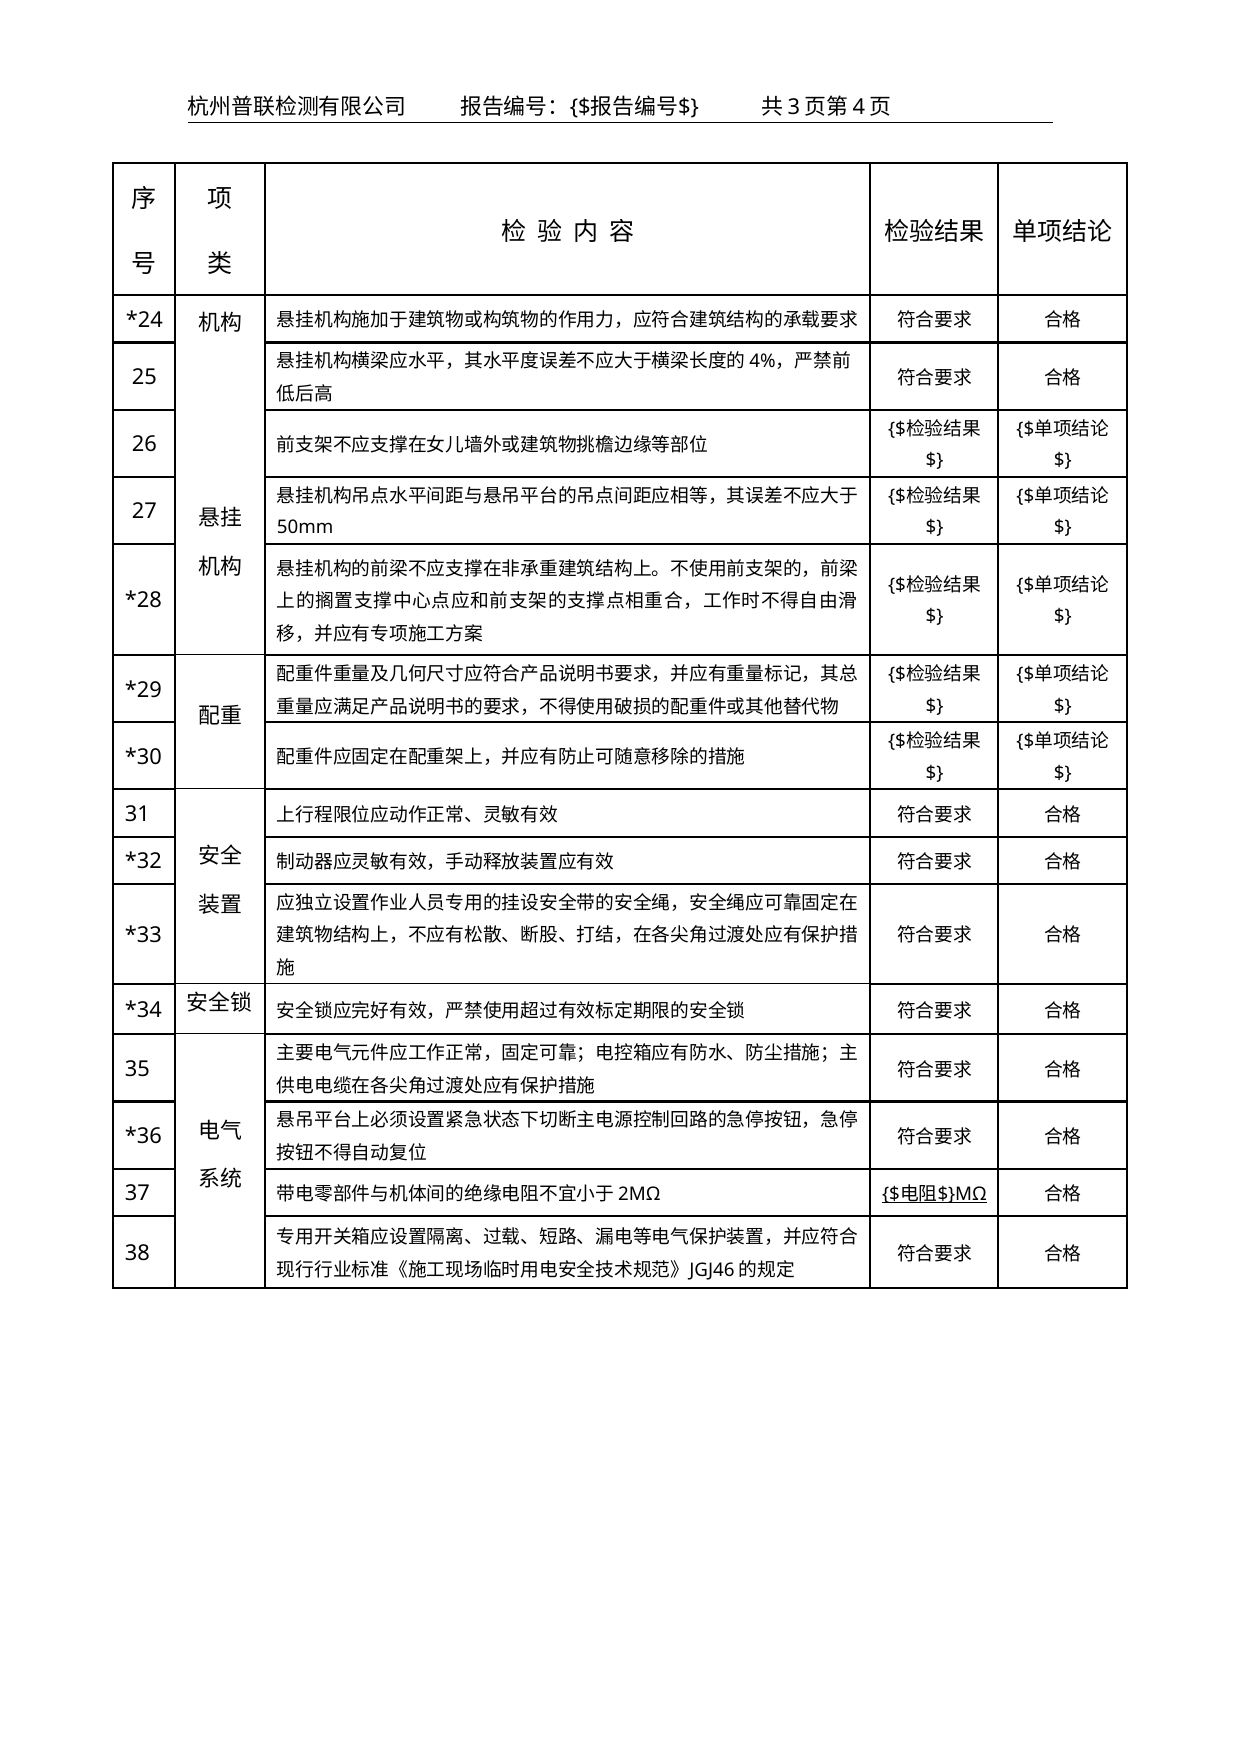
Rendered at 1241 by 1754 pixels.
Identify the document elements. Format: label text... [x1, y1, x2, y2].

table_cell 27 [114, 478, 174, 543]
table_cell 前支架不应支撑在女儿墙外或建筑物挑檐边缘等部位 [266, 411, 869, 476]
table_cell 合格 [999, 296, 1126, 341]
table_cell 符合要求 [871, 1103, 997, 1167]
table_cell 配重件重量及几何尺寸应符合产品说明书要求，并应有重量标记，其总重量应满足产品说明书的要求，不得使用破损的配重件或其他替代物 [266, 656, 869, 721]
table_cell *32 [114, 838, 174, 883]
table_header 检 验 内 容 [266, 164, 869, 294]
table_cell 符合要求 [871, 296, 997, 341]
table_cell {$单项结论$} [999, 478, 1126, 543]
table_cell 符合要求 [871, 790, 997, 836]
table_cell 主要电气元件应工作正常，固定可靠；电控箱应有防水、防尘措施；主供电电缆在各尖角过渡处应有保护措施 [266, 1035, 869, 1100]
table_cell 悬挂机构横梁应水平，其水平度误差不应大于横梁长度的4%，严禁前 低后高 [266, 344, 869, 408]
table_cell {$检验结果$} [871, 545, 997, 654]
table_header 项 类 [176, 164, 264, 294]
table_cell 符合要求 [871, 344, 997, 408]
table_cell 电气 系统 [176, 1034, 264, 1287]
table_cell *33 [114, 885, 174, 982]
table_cell *36 [114, 1103, 174, 1167]
table_cell 安全锁 [176, 984, 264, 1033]
table_cell {$单项结论$} [999, 411, 1126, 476]
table_cell 上行程限位应动作正常、灵敏有效 [266, 790, 869, 836]
table_header 序 号 [114, 164, 174, 294]
table_cell 合格 [999, 1103, 1126, 1167]
table_cell 安全 装置 [176, 789, 264, 982]
table_cell *30 [114, 723, 174, 788]
table_cell 制动器应灵敏有效，手动释放装置应有效 [266, 838, 869, 883]
table_cell {$检验结果$} [871, 478, 997, 543]
table_cell 带电零部件与机体间的绝缘电阻不宜小于2MΩ [266, 1170, 869, 1215]
table_cell 安全锁应完好有效，严禁使用超过有效标定期限的安全锁 [266, 984, 869, 1033]
table_cell 配重 [176, 655, 264, 788]
table_cell 悬挂机构施加于建筑物或构筑物的作用力，应符合建筑结构的承载要求 [266, 296, 869, 341]
table_cell 符合要求 [871, 1035, 997, 1100]
table_cell 合格 [999, 885, 1126, 982]
table_cell 合格 [999, 838, 1126, 883]
table_cell 符合要求 [871, 1217, 997, 1287]
table_cell 符合要求 [871, 985, 997, 1033]
table_cell 配重件应固定在配重架上，并应有防止可随意移除的措施 [266, 723, 869, 788]
table_cell {$电阻$}MΩ [871, 1170, 997, 1215]
table_cell {$单项结论$} [999, 656, 1126, 721]
table_cell *28 [114, 545, 174, 654]
table_cell 悬挂机构的前梁不应支撑在非承重建筑结构上。不使用前支架的，前梁上的搁置支撑中心点应和前支架的支撑点相重合，工作时不得自由滑移，并应有专项施工方案 [266, 545, 869, 654]
table_cell *34 [114, 985, 174, 1033]
table_cell {$检验结果$} [871, 411, 997, 476]
table_cell {$检验结果$} [871, 723, 997, 788]
table_cell {$单项结论$} [999, 723, 1126, 788]
table_cell 31 [114, 790, 174, 836]
table_cell *29 [114, 656, 174, 721]
table_cell {$单项结论$} [999, 545, 1126, 654]
table_cell 符合要求 [871, 838, 997, 883]
table_cell 合格 [999, 985, 1126, 1033]
table_cell 25 [114, 344, 174, 408]
table_header 单项结论 [999, 164, 1126, 294]
table_cell 38 [114, 1217, 174, 1287]
table_cell 专用开关箱应设置隔离、过载、短路、漏电等电气保护装置，并应符合现行行业标准《施工现场临时用电安全技术规范》JGJ46的规定 [266, 1217, 869, 1287]
table_cell 合格 [999, 790, 1126, 836]
table_cell 26 [114, 411, 174, 476]
table_cell 37 [114, 1170, 174, 1215]
table_cell 合格 [999, 1217, 1126, 1287]
table_cell *24 [114, 296, 174, 341]
table_cell 合格 [999, 344, 1126, 408]
table_cell 35 [114, 1035, 174, 1100]
table_cell 合格 [999, 1035, 1126, 1100]
table_cell 悬吊平台上必须设置紧急状态下切断主电源控制回路的急停按钮，急停按钮不得自动复位 [266, 1103, 869, 1167]
table_header 检验结果 [871, 164, 997, 294]
table_cell 悬挂机构吊点水平间距与悬吊平台的吊点间距应相等，其误差不应大于50mm [266, 478, 869, 543]
table_cell {$检验结果$} [871, 656, 997, 721]
table_cell 悬挂 机构 悬挂 机构 [176, 296, 264, 654]
table_cell 合格 [999, 1170, 1126, 1215]
table_cell 应独立设置作业人员专用的挂设安全带的安全绳，安全绳应可靠固定在建筑物结构上，不应有松散、断股、打结，在各尖角过渡处应有保护措施 [266, 885, 869, 982]
table_cell 符合要求 [871, 885, 997, 982]
